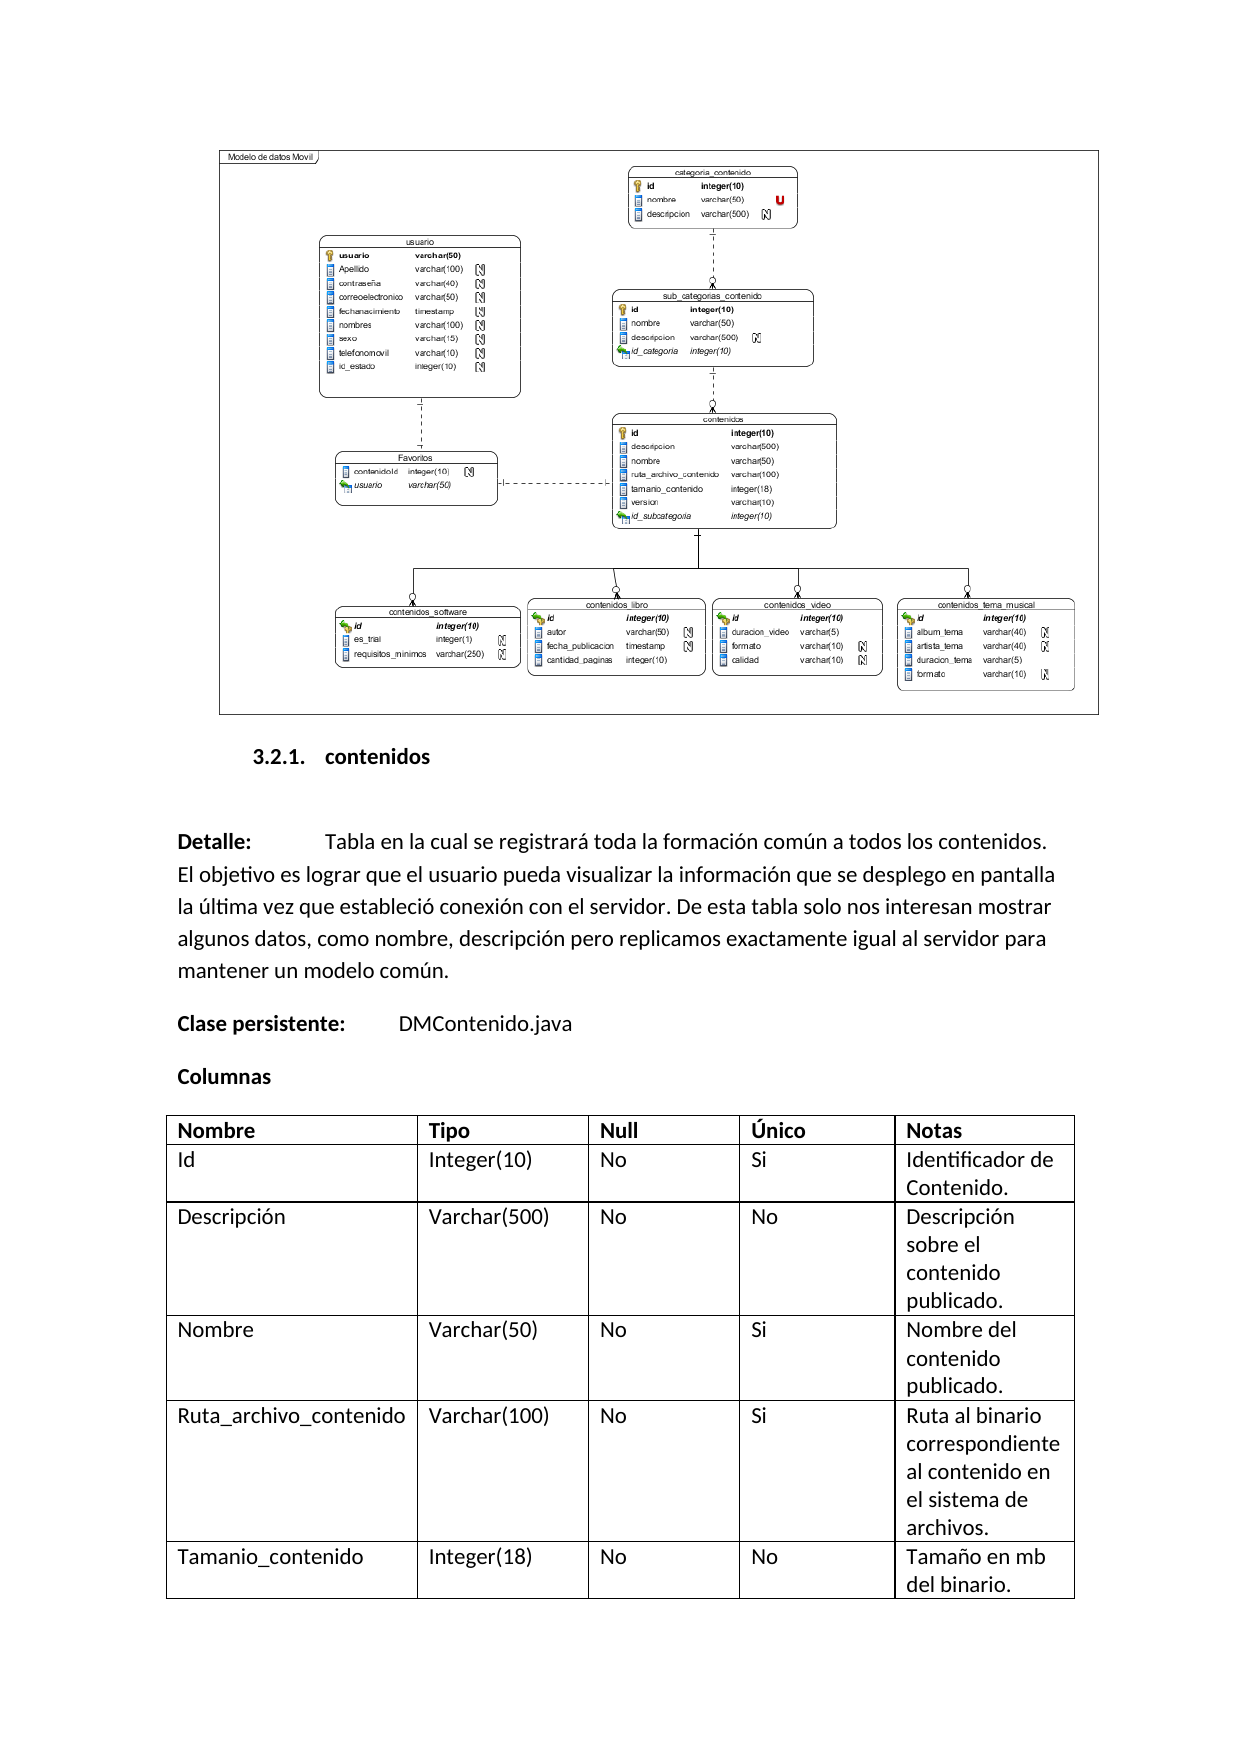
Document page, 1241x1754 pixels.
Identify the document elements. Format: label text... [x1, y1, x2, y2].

table_cell Varchar(500) [418, 1203, 588, 1314]
picture [214, 147, 1101, 718]
text Detalle: Tabla en la cual se registrará toda la formación común a todos los contenidos. El objetivo es lograr que el usuario pueda visualizar la información que se desplego en pantalla la última vez que estableció conexión con el servidor. De esta tabla solo nos interesan mostrar algunos datos, como nombre, descripción pero replicamos exactamente igual al servidor para mantener un modelo común. [177, 827, 1063, 984]
table_cell No [589, 1401, 739, 1541]
table_cell Descripción [167, 1203, 417, 1314]
table_cell Id [167, 1145, 417, 1201]
text Columnas [177, 1062, 1063, 1090]
table_header Null [589, 1116, 739, 1144]
table_cell Si [740, 1145, 894, 1201]
table_cell Tamaño en mb del binario. [896, 1542, 1074, 1598]
table_cell No [740, 1203, 894, 1314]
table_cell Descripción sobre el contenido publicado. [896, 1203, 1074, 1314]
table_cell Integer(18) [418, 1542, 588, 1598]
table_header Único [740, 1116, 894, 1144]
table_cell Tamanio_contenido [167, 1542, 417, 1598]
table_cell No [589, 1542, 739, 1598]
table_header Notas [896, 1116, 1074, 1144]
table_cell Ruta al binario correspondiente al contenido en el sistema de archivos. [896, 1401, 1074, 1541]
table_cell No [740, 1542, 894, 1598]
table_header Nombre [167, 1116, 417, 1144]
table_cell Si [740, 1401, 894, 1541]
table_header Tipo [418, 1116, 588, 1144]
table_cell No [589, 1145, 739, 1201]
subtitle contenidos [252, 742, 1063, 770]
table_cell No [589, 1203, 739, 1314]
table_cell Nombre [167, 1316, 417, 1400]
table_cell Si [740, 1316, 894, 1400]
table_cell Integer(10) [418, 1145, 588, 1201]
table_cell No [589, 1316, 739, 1400]
table_cell Identificador de Contenido. [896, 1145, 1074, 1201]
table_cell Varchar(100) [418, 1401, 588, 1541]
table_cell Ruta_archivo_contenido [167, 1401, 417, 1541]
table_cell Varchar(50) [418, 1316, 588, 1400]
table_cell Nombre del contenido publicado. [896, 1316, 1074, 1400]
text Clase persistente: DMContenido.java [177, 1009, 1063, 1037]
